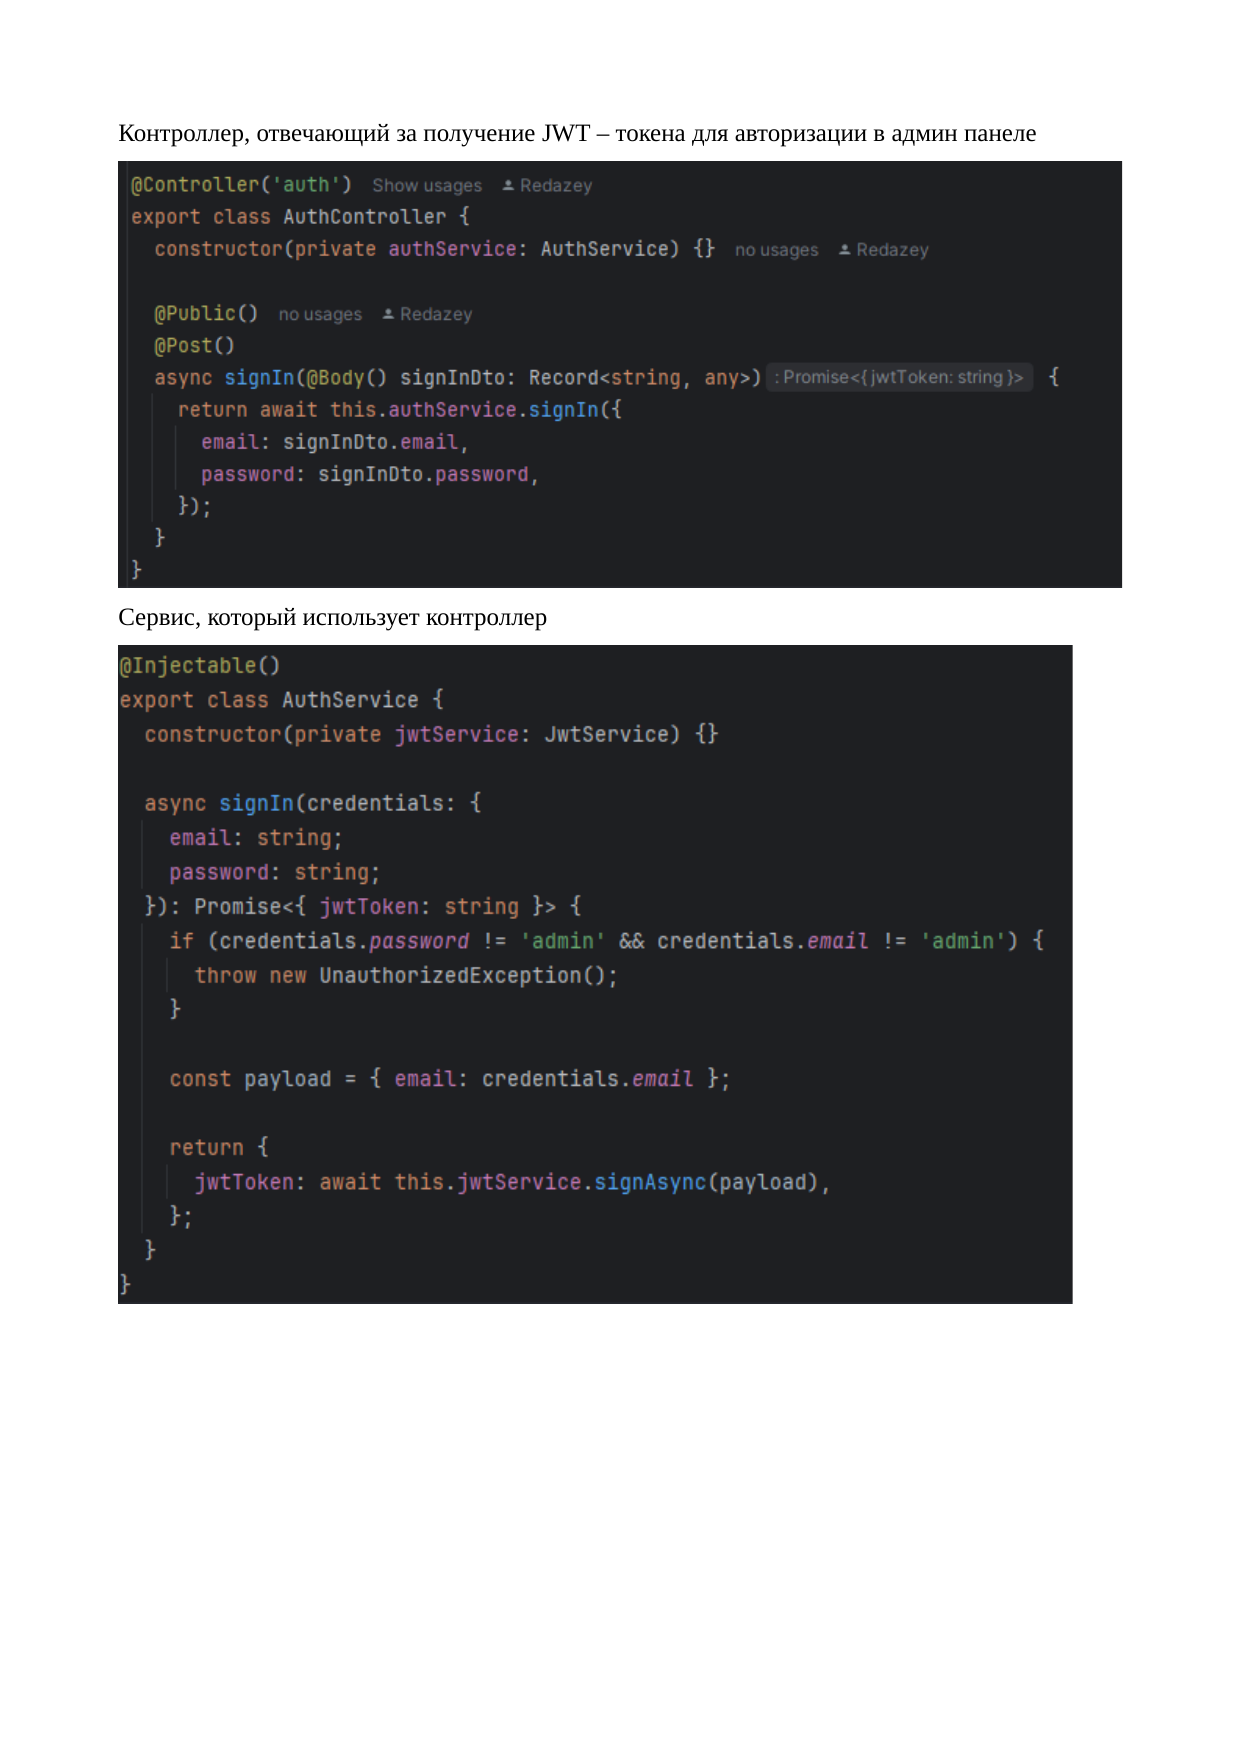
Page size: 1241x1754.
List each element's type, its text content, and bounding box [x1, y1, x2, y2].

text Сервис, который использует контроллер [118, 602, 1122, 631]
text Контроллер, отвечающий за получение JWT – токена для авторизации в админ панеле [118, 118, 1122, 147]
picture [118, 645, 1073, 1304]
picture [118, 161, 1123, 588]
